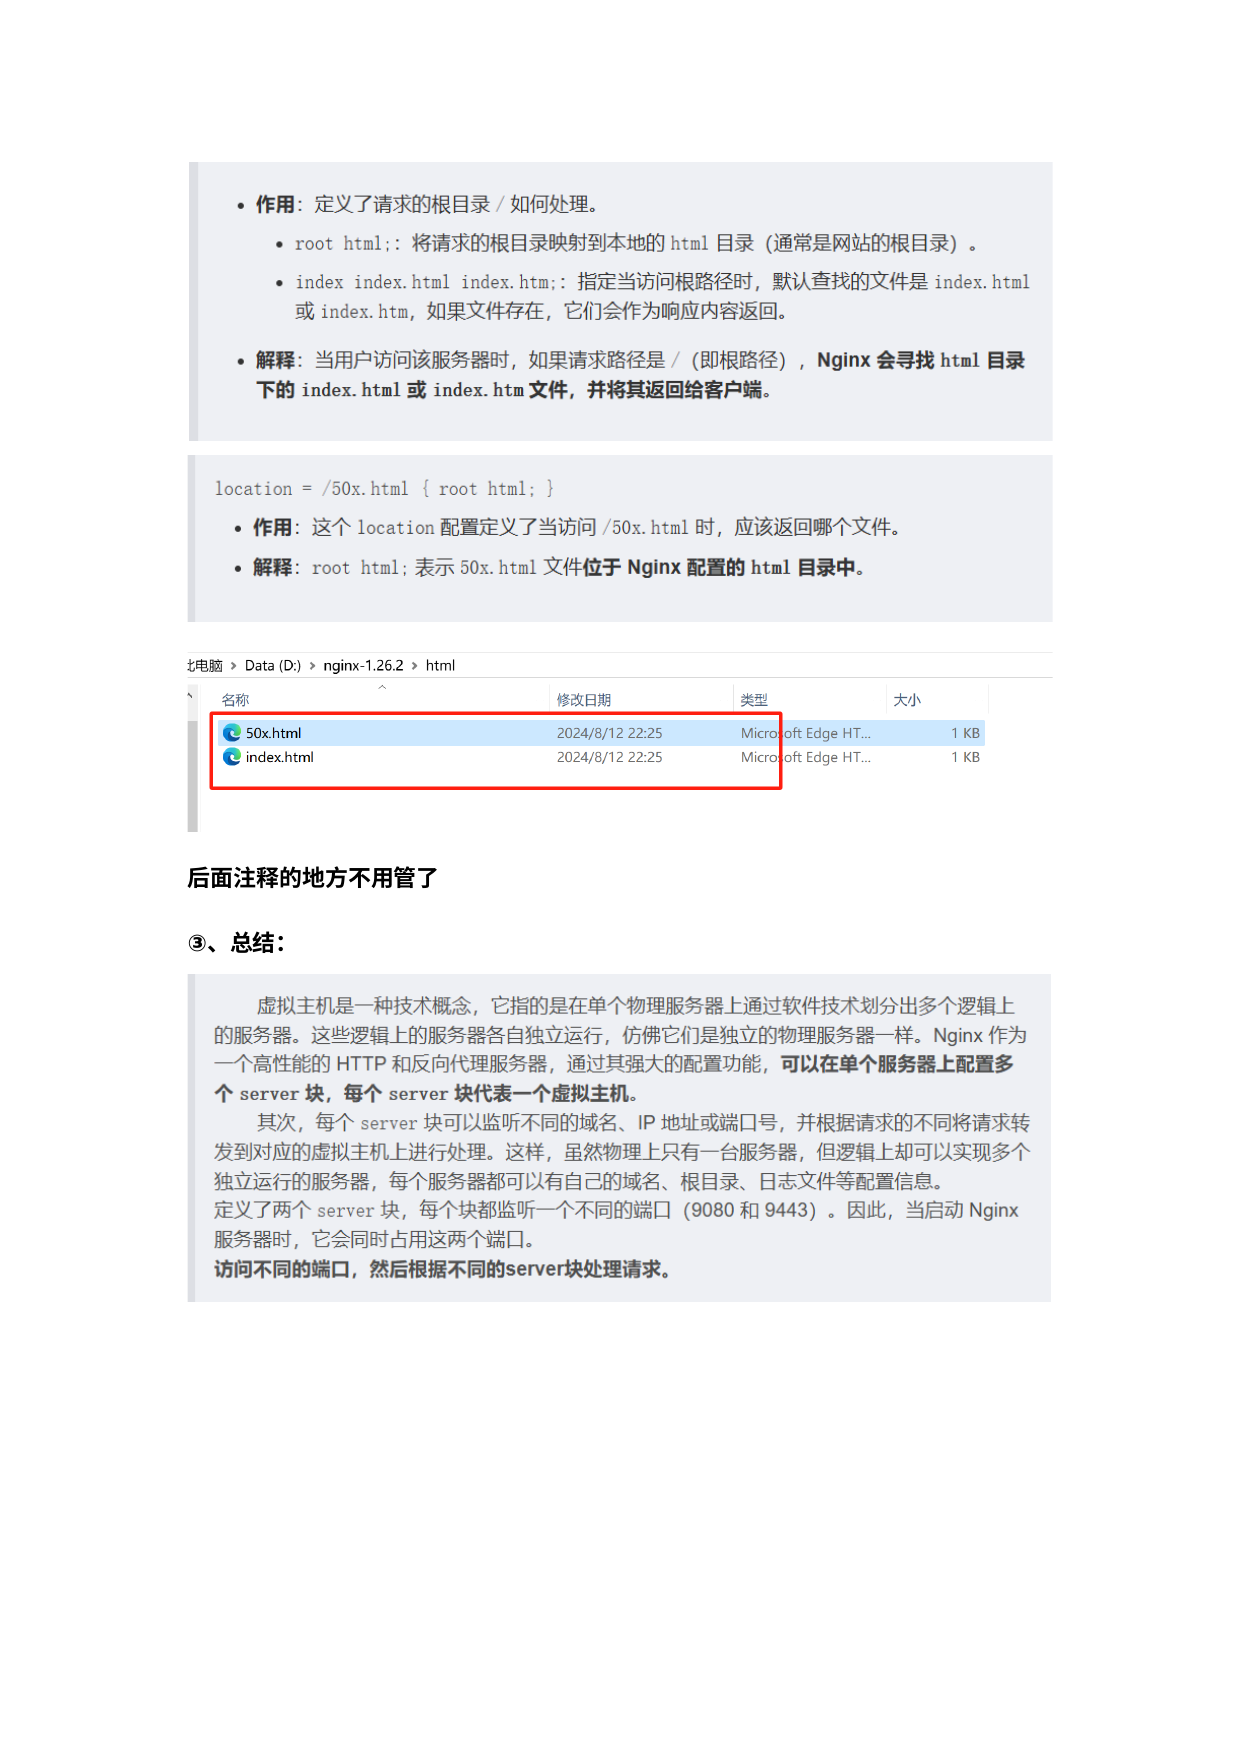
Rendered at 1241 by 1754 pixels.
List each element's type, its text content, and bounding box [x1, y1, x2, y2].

text 后面注释的地方不用管了 [187, 844, 1053, 909]
picture [187, 649, 1053, 832]
picture [187, 162, 1053, 441]
picture [187, 454, 1053, 622]
text ③、总结： [187, 909, 1053, 974]
picture [187, 974, 1053, 1302]
